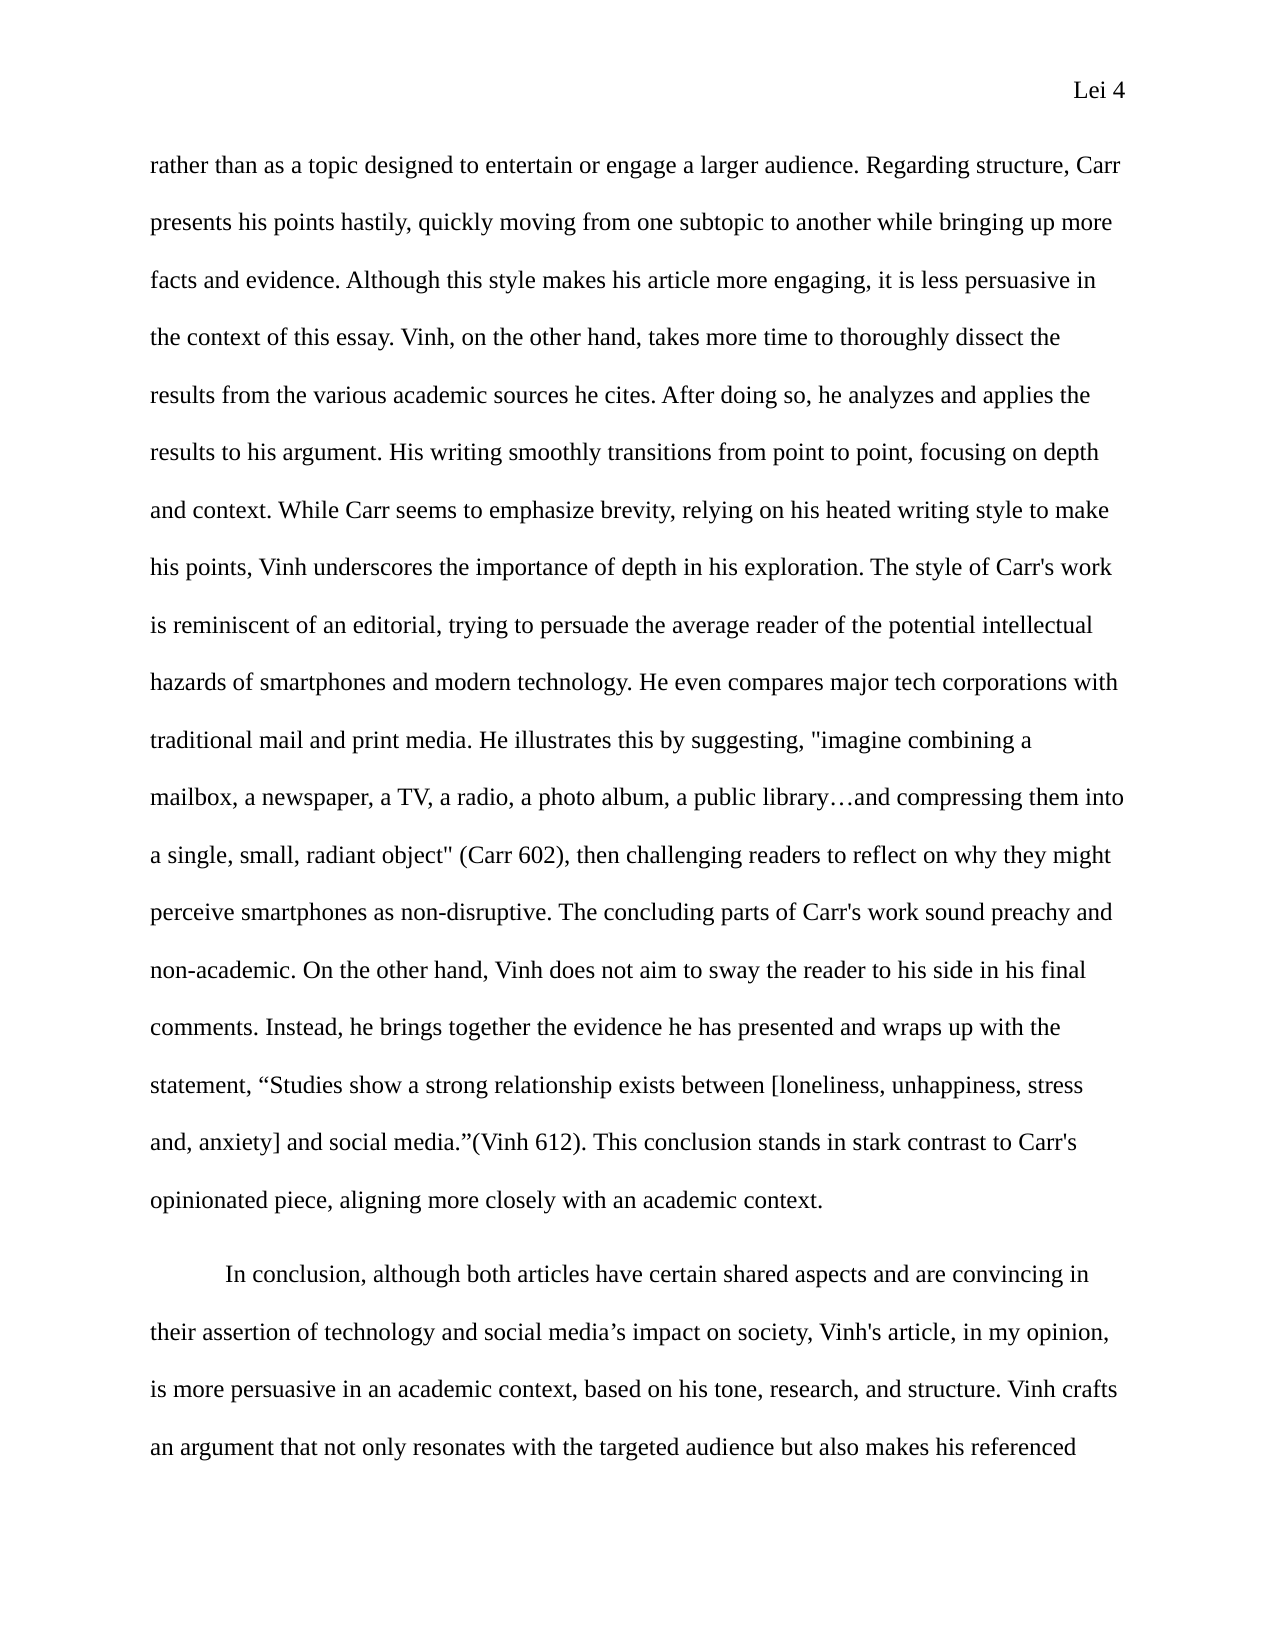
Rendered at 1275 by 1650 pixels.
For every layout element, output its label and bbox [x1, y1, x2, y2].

text [150, 150, 1125, 1214]
text [150, 1259, 1125, 1460]
